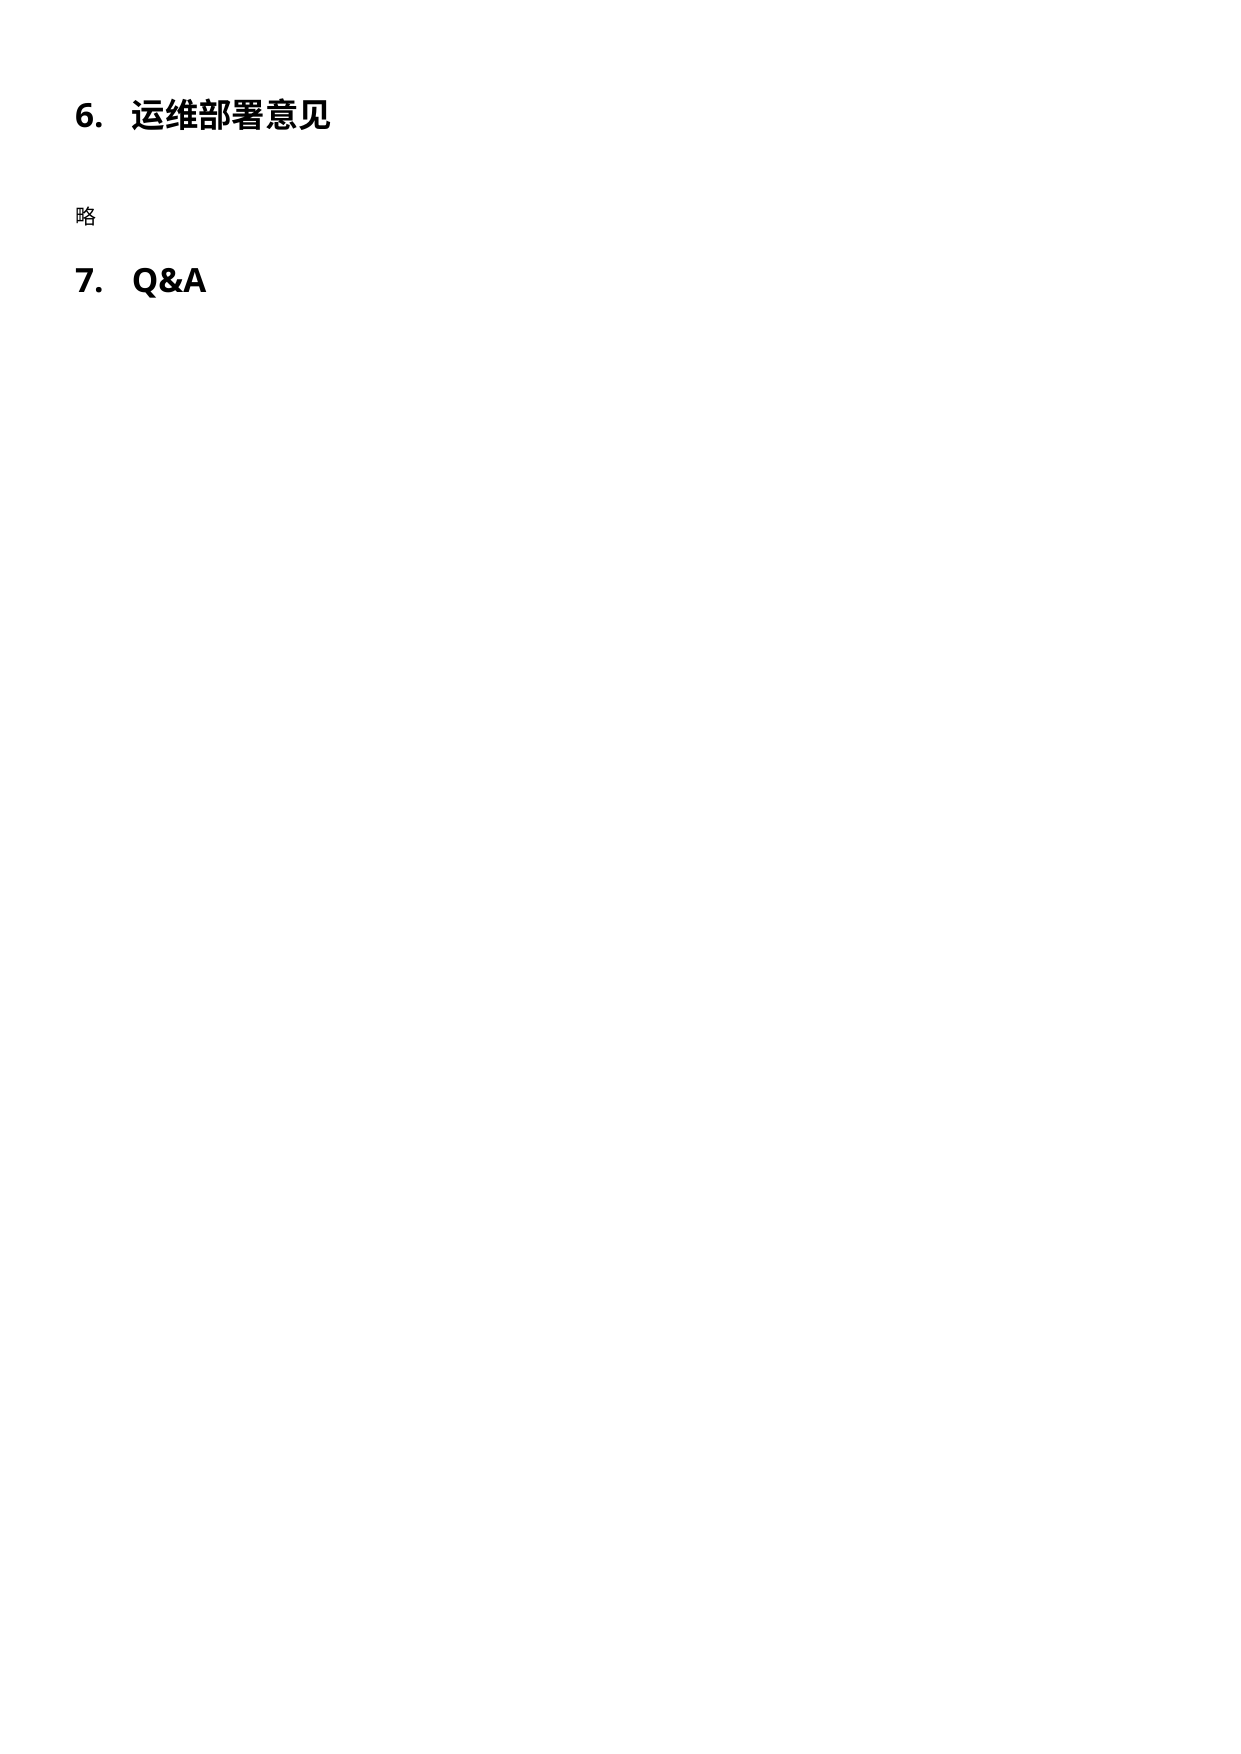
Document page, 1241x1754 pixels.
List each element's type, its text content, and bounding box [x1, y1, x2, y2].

text 略 [75, 199, 1165, 232]
list 运维部署意见 [75, 81, 1165, 146]
list Q&A [75, 247, 1165, 312]
